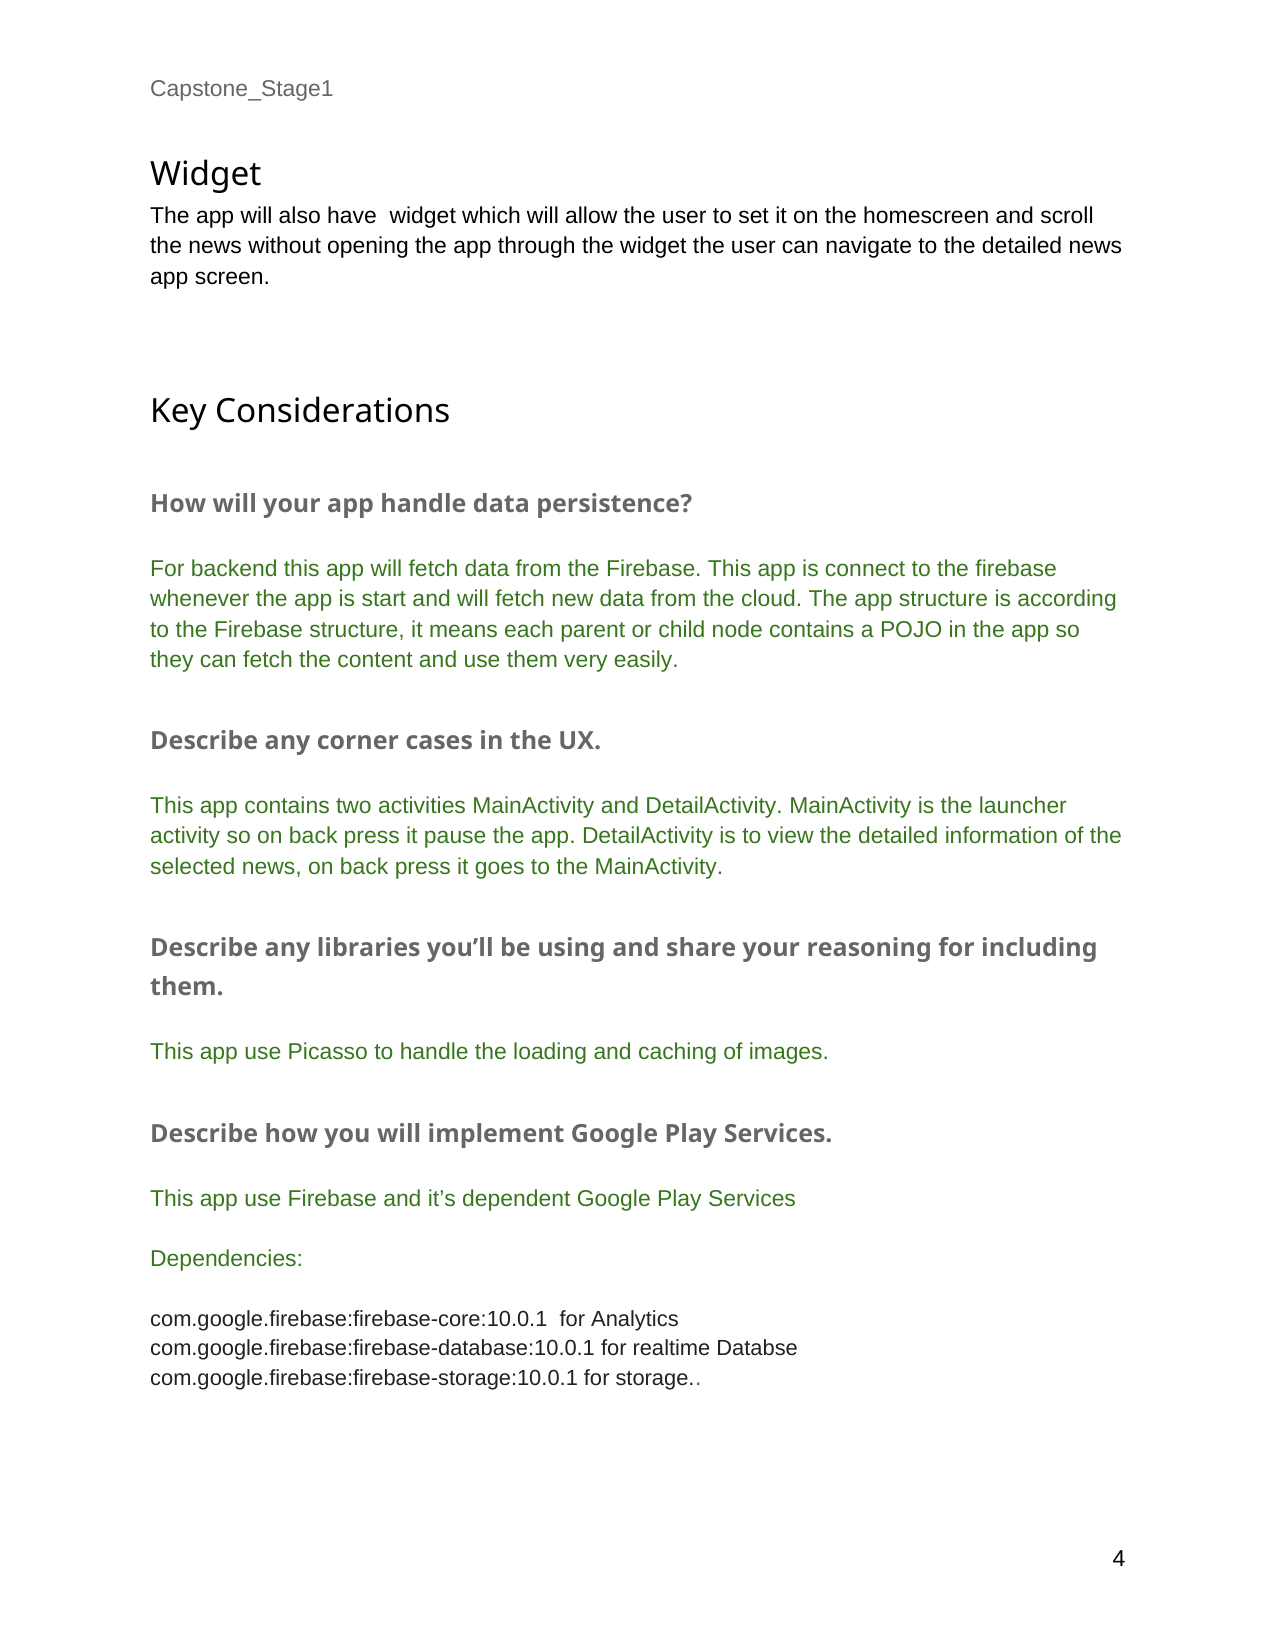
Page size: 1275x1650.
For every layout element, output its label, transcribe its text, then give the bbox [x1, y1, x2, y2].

subtitle Describe any corner cases in the UX. [150, 723, 1125, 757]
text The app will also have widget which will allow the user to set it on the homescreen and scroll the news without opening the app through the widget the user can navigate to the detailed news app screen. [150, 202, 1125, 289]
text com.google.firebase:firebase-storage:10.0.1 for storage.. [150, 1363, 1125, 1390]
subtitle Key Considerations [150, 387, 1125, 432]
subtitle Describe how you will implement Google Play Services. [150, 1115, 1125, 1149]
text This app use Picasso to handle the loading and caching of images. [150, 1038, 1125, 1064]
text This app contains two activities MainActivity and DetailActivity. MainActivity is the launcher activity so on back press it pause the app. DetailActivity is to view the detailed information of the selected news, on back press it goes to the MainActivity. [150, 792, 1125, 879]
text For backend this app will fetch data from the Firebase. This app is connect to the firebase whenever the app is start and will fetch new data from the cloud. The app structure is according to the Firebase structure, it means each parent or child node contains a POJO in the app so they can fetch the content and use them very easily. [150, 555, 1125, 672]
text com.google.firebase:firebase-core:10.0.1 for Analytics [150, 1306, 1125, 1331]
text Dependencies: [150, 1245, 1125, 1271]
text This app use Firebase and it’s dependent Google Play Services [150, 1185, 1125, 1211]
subtitle Describe any libraries you’ll be using and share your reasoning for including them. [150, 930, 1125, 1003]
subtitle Widget [150, 150, 1125, 195]
text com.google.firebase:firebase-database:10.0.1 for realtime Databse [150, 1334, 1125, 1360]
subtitle How will your app handle data persistence? [150, 486, 1125, 520]
